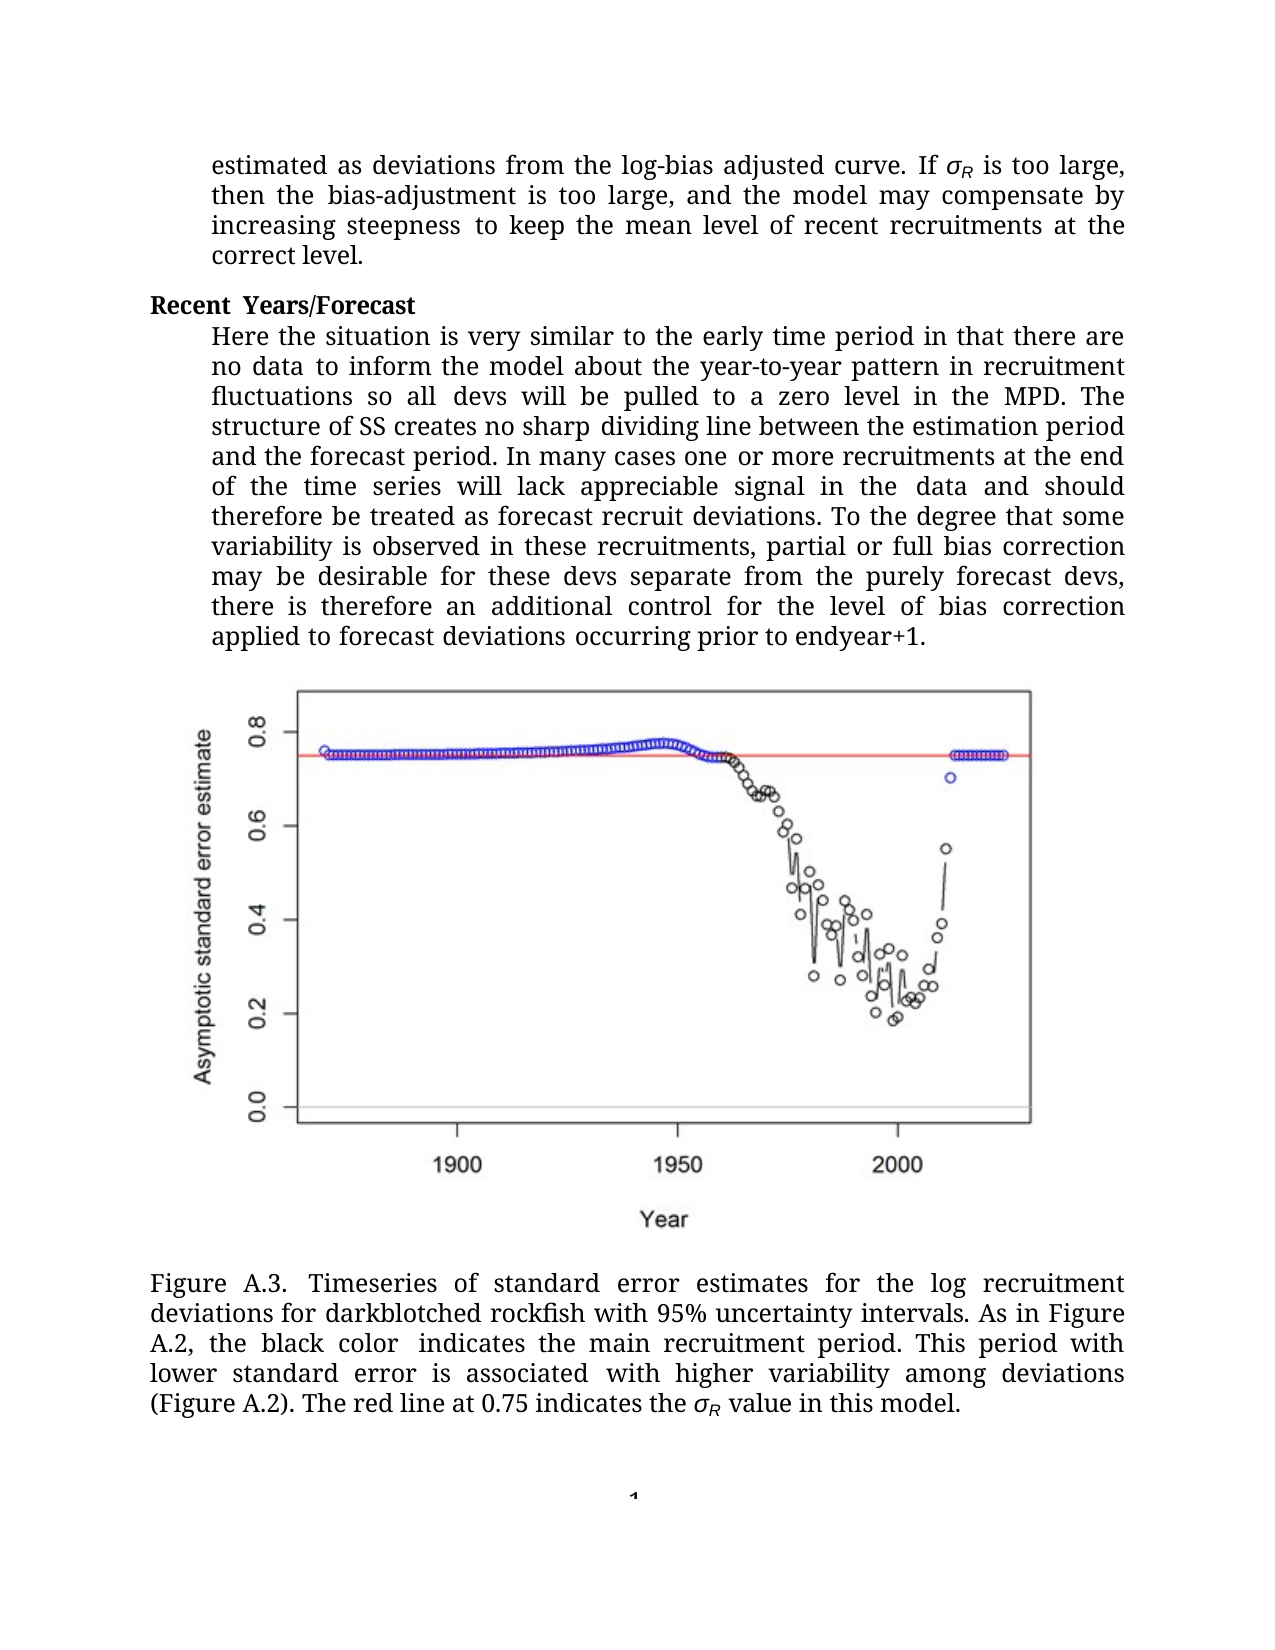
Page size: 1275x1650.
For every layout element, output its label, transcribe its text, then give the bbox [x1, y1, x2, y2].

text Here the situation is very similar to the early time period in that there are no data to inform the model about the year-to-year pattern in recruitment fluctuations so all devs will be pulled to a zero level in the MPD. The structure of SS creates no sharp dividing line between the estimation period and the forecast period. In many cases one or more recruitments at the end of the time series will lack appreciable signal in the data and should therefore be treated as forecast recruit deviations. To the degree that some variability is observed in these recruitments, partial or full bias correction may be desirable for these devs separate from the purely forecast devs, there is therefore an additional control for the level of bias correction applied to forecast deviations occurring prior to endyear+1. [211, 322, 1125, 652]
text Figure A.3. Timeseries of standard error estimates for the log recruitment deviations for darkblotched rockfish with 95% uncertainty intervals. As in Figure A.2, the black color indicates the main recruitment period. This period with lower standard error is associated with higher variability among deviations (Figure A.2). The red line at 0.75 indicates the σR value in this model. [150, 1269, 1125, 1419]
picture [186, 679, 1087, 1263]
text Recent Years/Forecast [150, 293, 1137, 320]
text estimated as deviations from the log-bias adjusted curve. If σR is too large, then the bias-adjustment is too large, and the model may compensate by increasing steepness to keep the mean level of recent recruitments at the correct level. [211, 151, 1125, 271]
